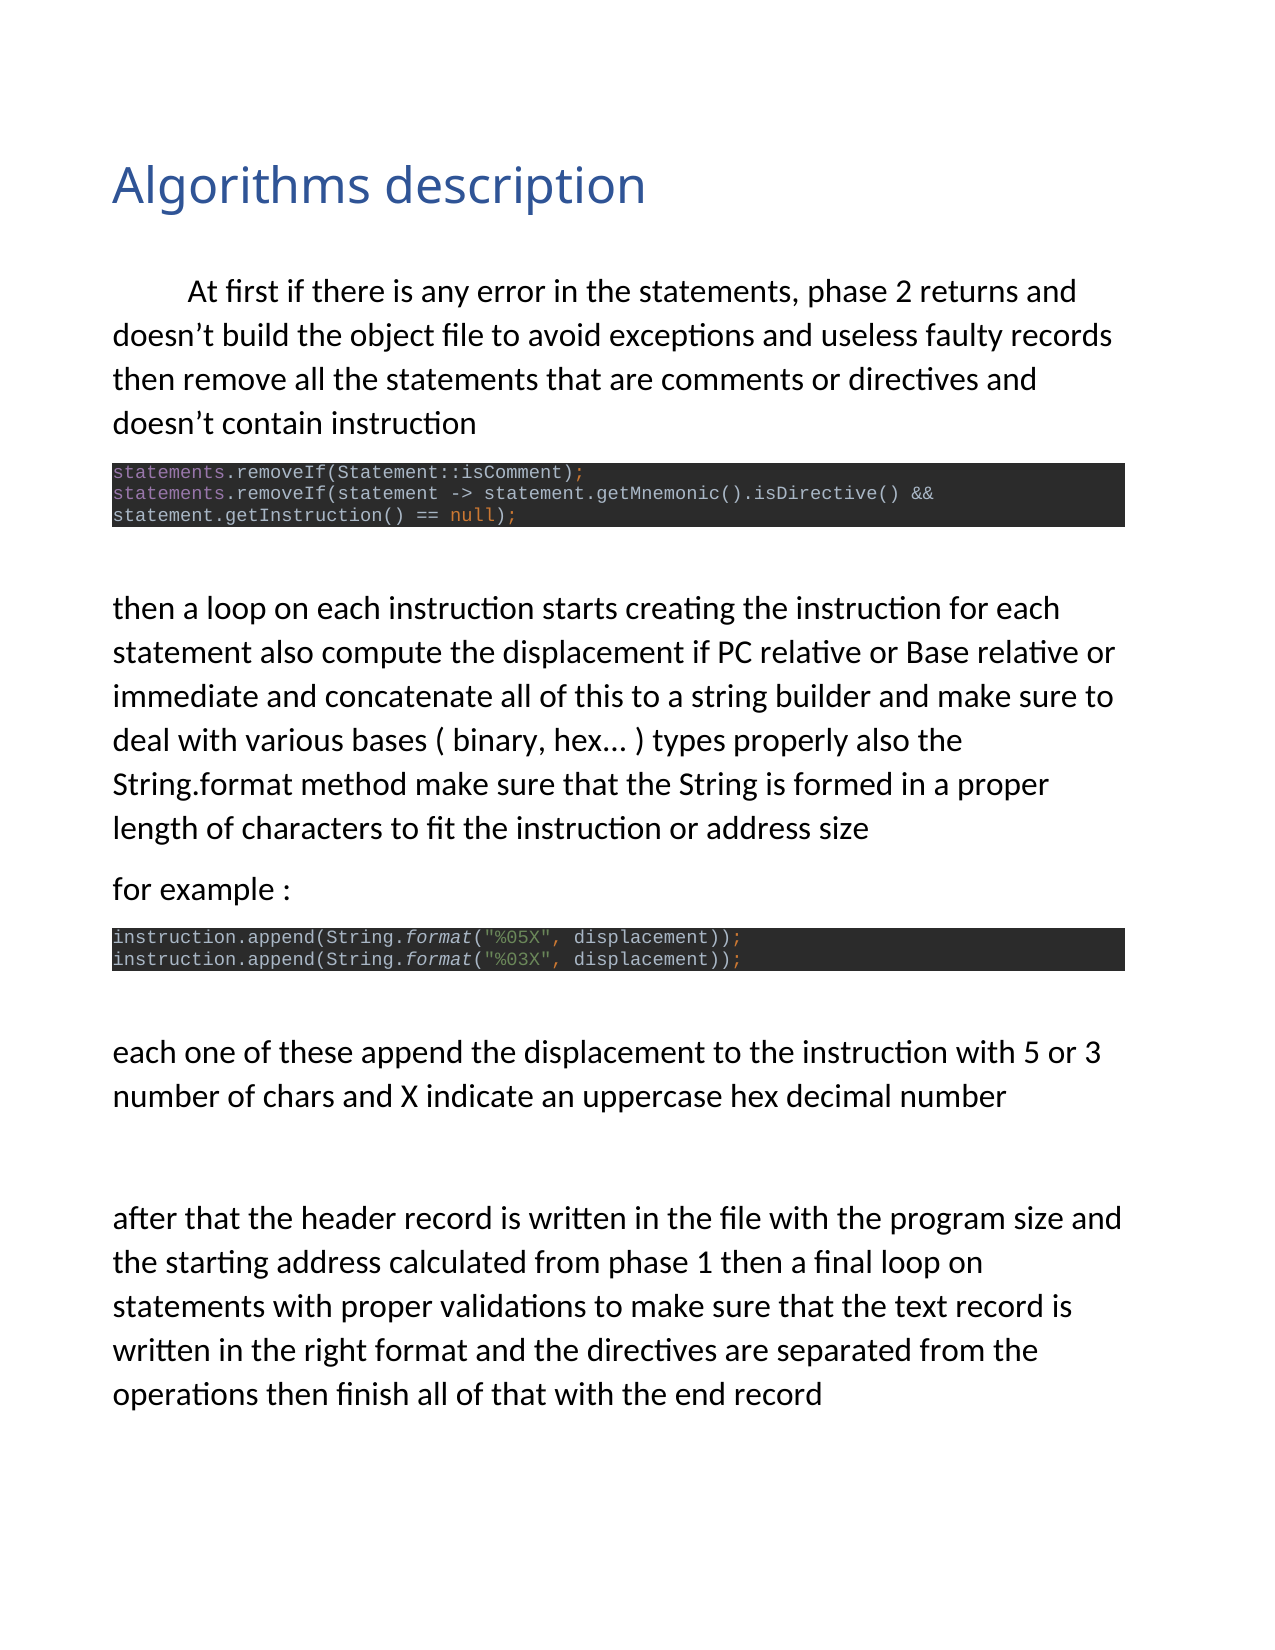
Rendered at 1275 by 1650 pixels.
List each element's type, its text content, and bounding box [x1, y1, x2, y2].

text for example : [112, 868, 1125, 908]
text statements.removeIf(Statement::isComment); statements.removeIf(statement -> statement.getMnemonic().isDirective() && statement.getInstruction() == null); [112, 463, 1125, 527]
text then a loop on each instruction starts creating the instruction for each statement also compute the displacement if PC relative or Base relative or immediate and concatenate all of this to a string builder and make sure to deal with various bases ( binary, hex... ) types properly also the String.format method make sure that the String is formed in a proper length of characters to fit the instruction or address size [112, 587, 1125, 848]
text instruction.append(String.format("%03X", displacement)); [112, 949, 1125, 971]
text At first if there is any error in the statements, phase 2 returns and doesn’t build the object file to avoid exceptions and useless faulty records then remove all the statements that are comments or directives and doesn’t contain instruction [112, 270, 1125, 443]
text each one of these append the displacement to the instruction with 5 or 3 number of chars and X indicate an uppercase hex decimal number [112, 1031, 1125, 1116]
text after that the header record is written in the file with the program size and the starting address calculated from phase 1 then a final loop on statements with proper validations to make sure that the text record is written in the right format and the directives are separated from the operations then finish all of that with the end record [112, 1197, 1125, 1413]
text instruction.append(String.format("%05X", displacement)); [112, 928, 1125, 949]
subtitle Algorithms description [112, 150, 1125, 218]
